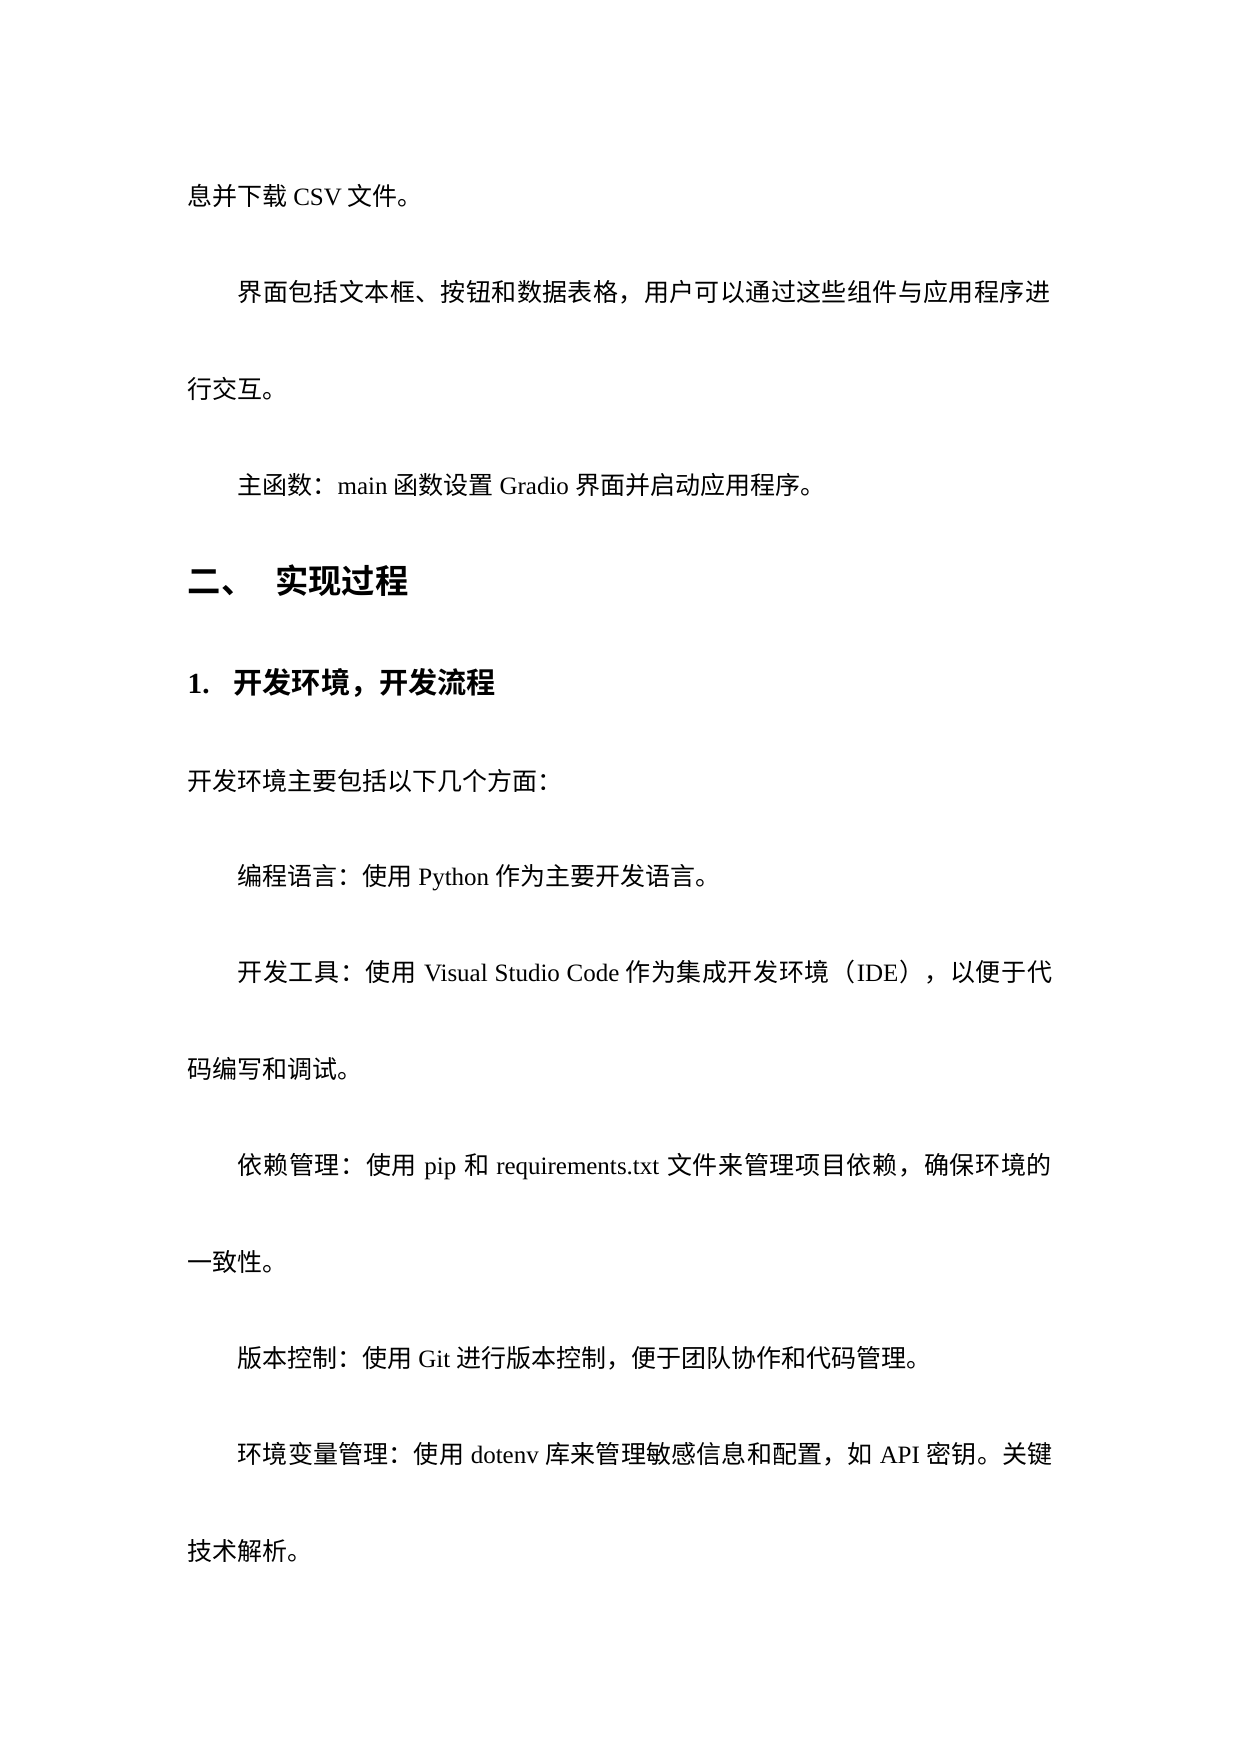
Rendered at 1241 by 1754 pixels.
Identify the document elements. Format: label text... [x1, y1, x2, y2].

text 主函数：main 函数设置 Gradio 界面并启动应用程序。 [187, 451, 1053, 516]
text 依赖管理：使用 pip 和 requirements.txt 文件来管理项目依赖，确保环境的一致性。 [187, 1131, 1053, 1293]
text 环境变量管理：使用 dotenv 库来管理敏感信息和配置，如 API 密钥。关键技术解析。 [187, 1420, 1053, 1582]
text 版本控制：使用 Git 进行版本控制，便于团队协作和代码管理。 [187, 1324, 1053, 1389]
text 开发工具：使用 Visual Studio Code作为集成开发环境（IDE），以便于代码编写和调试。 [187, 938, 1053, 1100]
list 开发环境，开发流程 [187, 648, 1053, 713]
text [187, 162, 1053, 227]
text 开发环境主要包括以下几个方面： [187, 747, 1053, 812]
text 界面包括文本框、按钮和数据表格，用户可以通过这些组件与应用程序进行交互。 [187, 258, 1053, 420]
list 实现过程 [187, 546, 1053, 611]
text 编程语言：使用 Python 作为主要开发语言。 [187, 842, 1053, 907]
